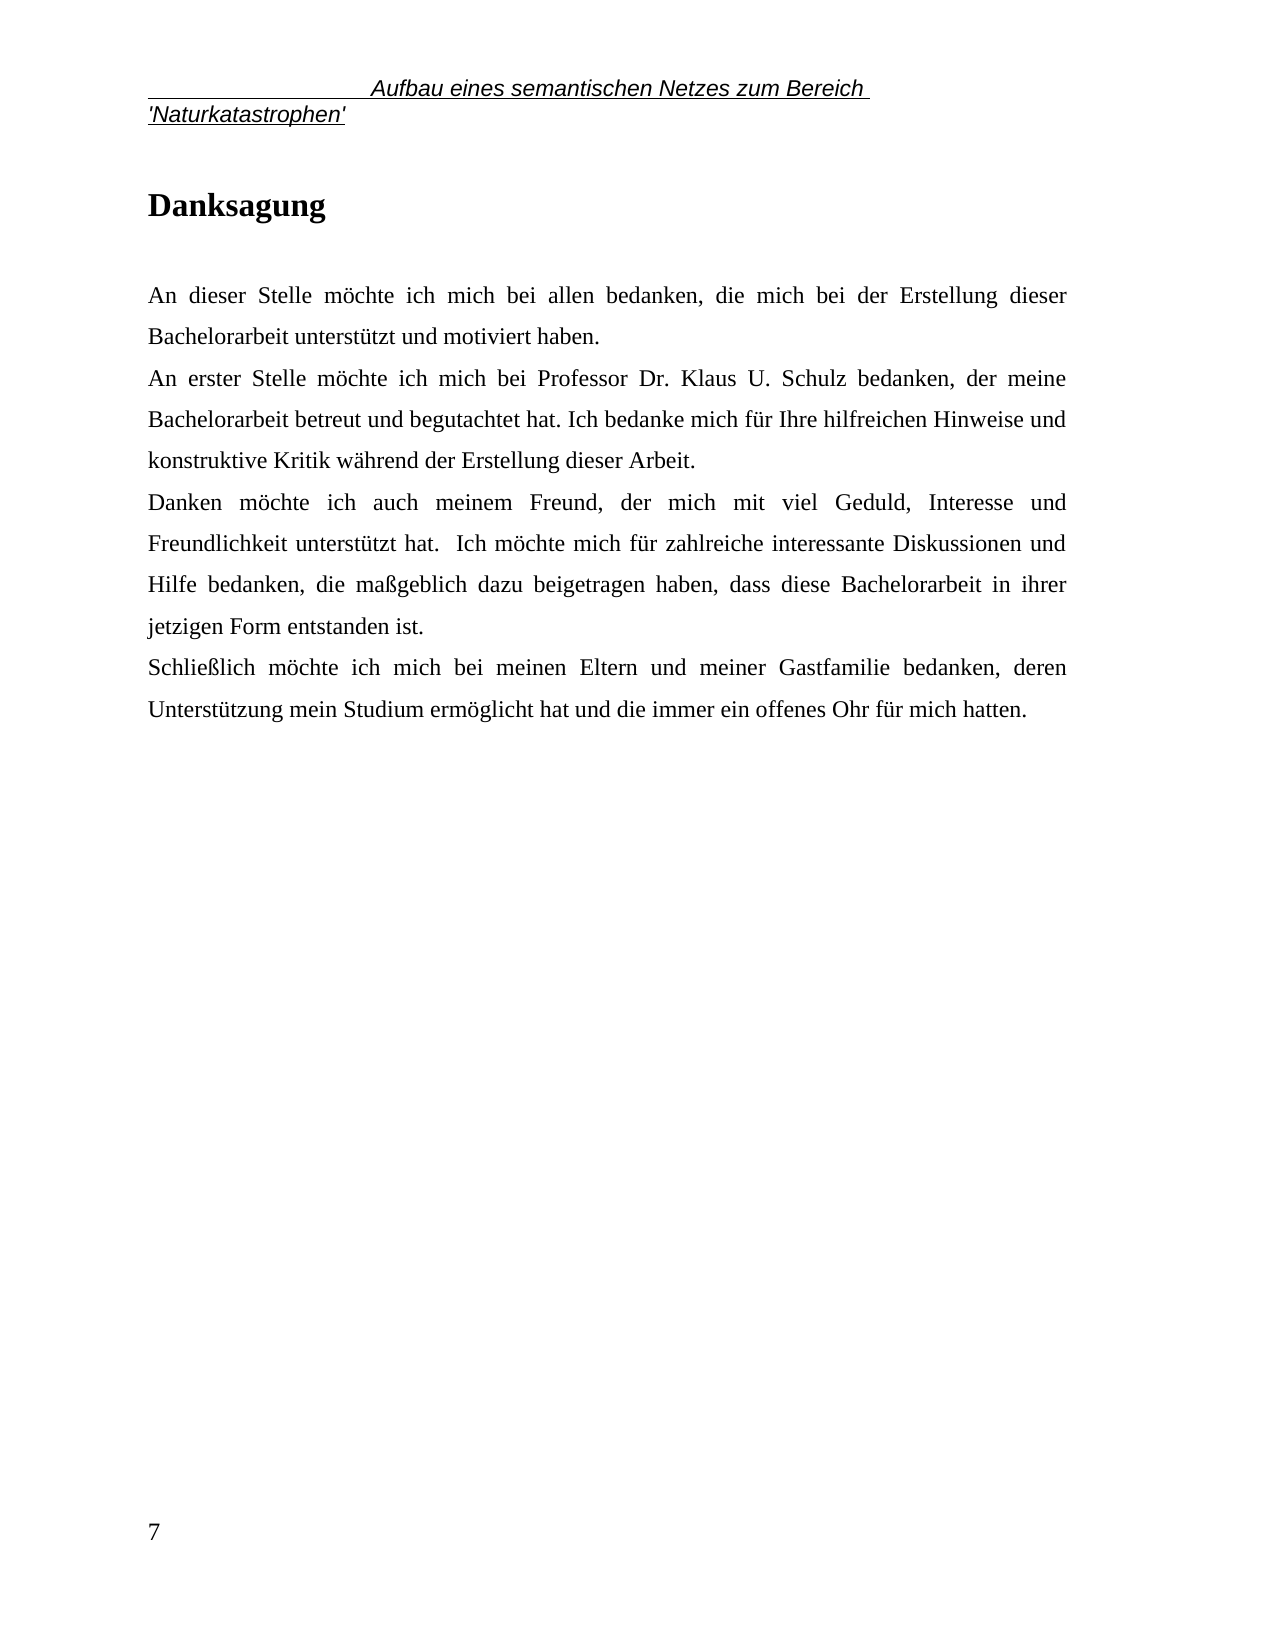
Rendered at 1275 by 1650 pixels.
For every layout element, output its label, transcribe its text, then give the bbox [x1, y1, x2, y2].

text An erster Stelle möchte ich mich bei Professor Dr. Klaus U. Schulz bedanken, der meine Bachelorarbeit betreut und begutachtet hat. Ich bedanke mich für Ihre hilfreichen Hinweise und konstruktive Kritik während der Erstellung dieser Arbeit. [148, 364, 1068, 474]
text Schließlich möchte ich mich bei meinen Eltern und meiner Gastfamilie bedanken, deren Unterstützung mein Studium ermöglicht hat und die immer ein offenes Ohr für mich hatten. [148, 653, 1068, 722]
text An dieser Stelle möchte ich mich bei allen bedanken, die mich bei der Erstellung dieser Bachelorarbeit unterstützt und motiviert haben. [148, 281, 1068, 350]
text Danken möchte ich auch meinem Freund, der mich mit viel Geduld, Interesse und Freundlichkeit unterstützt hat. Ich möchte mich für zahlreiche interessante Diskussionen und Hilfe bedanken, die maßgeblich dazu beigetragen haben, dass diese Bachelorarbeit in ihrer jetzigen Form entstanden ist. [148, 488, 1068, 639]
text Danksagung [148, 185, 1068, 223]
